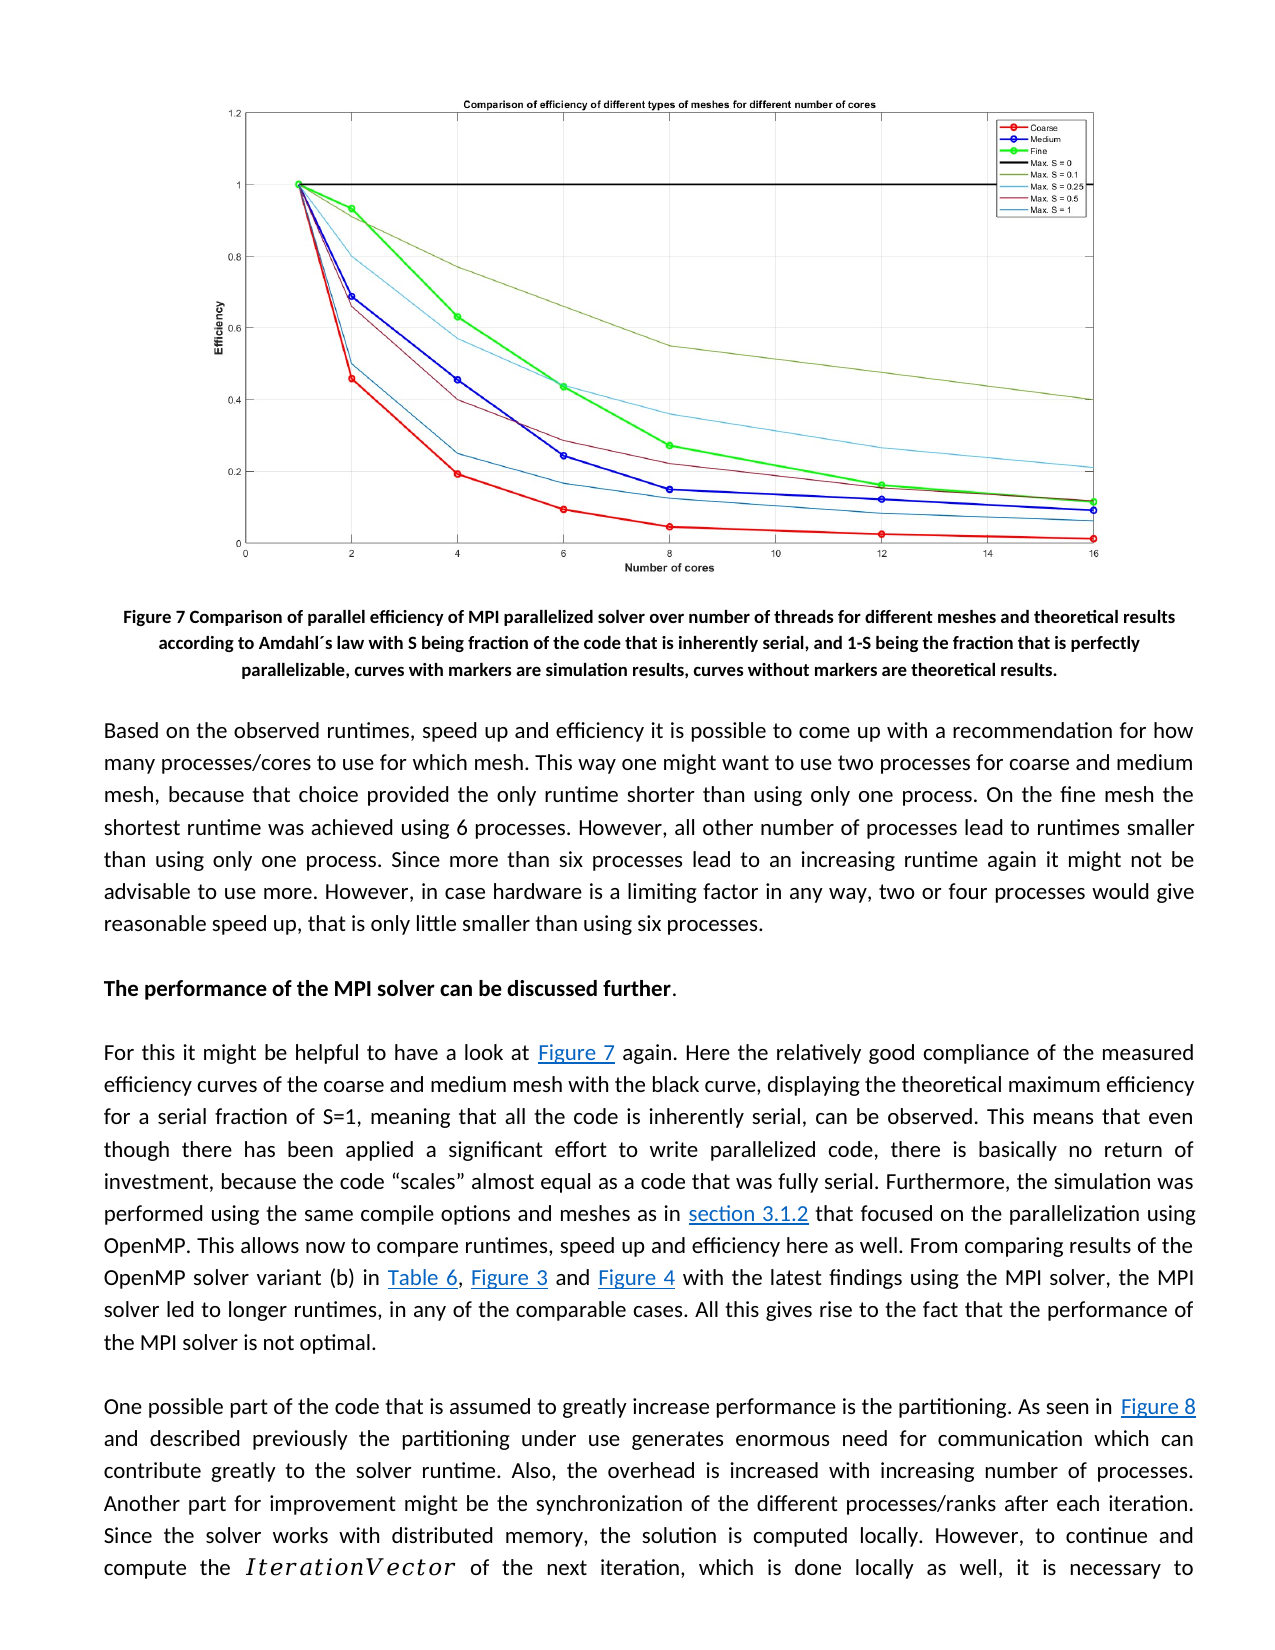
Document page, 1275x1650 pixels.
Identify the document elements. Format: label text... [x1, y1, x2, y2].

text Figure 7 Comparison of parallel efficiency of MPI parallelized solver over number of threads for different meshes and theoretical results according to Amdahl´s law with S being fraction of the code that is inherently serial, and 1-S being the fraction that is perfectly parallelizable, curves with markers are simulation results, curves without markers are theoretical results. [103, 605, 1196, 681]
text The performance of the MPI solver can be discussed further. [103, 974, 1196, 1002]
picture [103, 73, 1197, 601]
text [103, 1392, 1196, 1582]
text Based on the observed runtimes, speed up and efficiency it is possible to come up with a recommendation for how many processes/cores to use for which mesh. This way one might want to use two processes for coarse and medium mesh, because that choice provided the only runtime shorter than using only one process. On the fine mesh the shortest runtime was achieved using 6 processes. However, all other number of processes lead to runtimes smaller than using only one process. Since more than six processes lead to an increasing runtime again it might not be advisable to use more. However, in case hardware is a limiting factor in any way, two or four processes would give reasonable speed up, that is only little smaller than using six processes. [103, 716, 1196, 937]
text For this it might be helpful to have a look at Figure 7 again. Here the relatively good compliance of the measured efficiency curves of the coarse and medium mesh with the black curve, displaying the theoretical maximum efficiency for a serial fraction of S=1, meaning that all the code is inherently serial, can be observed. This means that even though there has been applied a significant effort to write parallelized code, there is basically no return of investment, because the code “scales” almost equal as a code that was fully serial. Furthermore, the simulation was performed using the same compile options and meshes as in section 3.1.2 that focused on the parallelization using OpenMP. This allows now to compare runtimes, speed up and efficiency here as well. From comparing results of the OpenMP solver variant (b) in Table 6, Figure 3 and Figure 4 with the latest findings using the MPI solver, the MPI solver led to longer runtimes, in any of the comparable cases. All this gives rise to the fact that the performance of the MPI solver is not optimal. [103, 1038, 1196, 1356]
